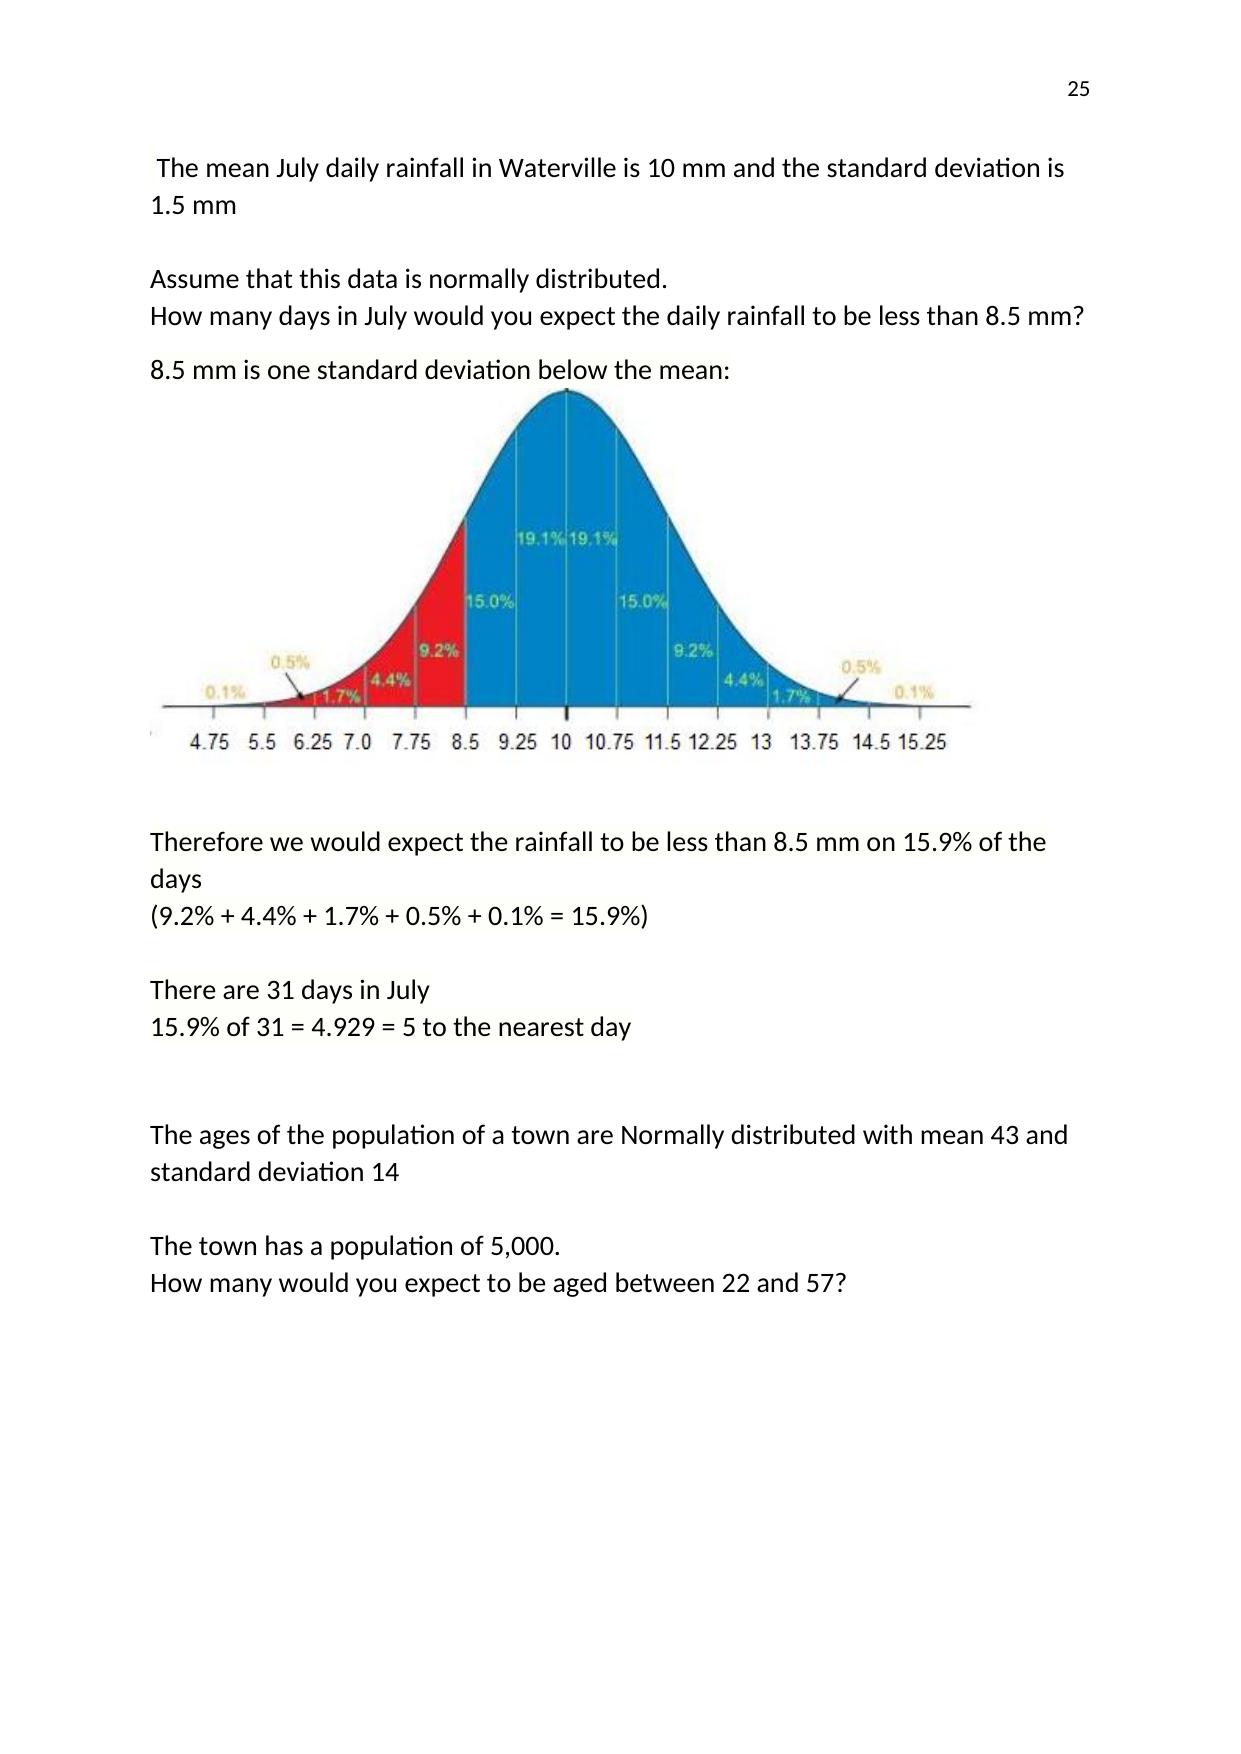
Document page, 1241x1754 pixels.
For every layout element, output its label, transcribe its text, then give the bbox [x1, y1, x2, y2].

picture [150, 388, 994, 784]
text The mean July daily rainfall in Waterville is 10 mm and the standard deviation is 1.5 mm Assume that this data is normally distributed. How many days in July would you expect the daily rainfall to be less than 8.5 mm? [150, 150, 1090, 333]
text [150, 1117, 1090, 1336]
